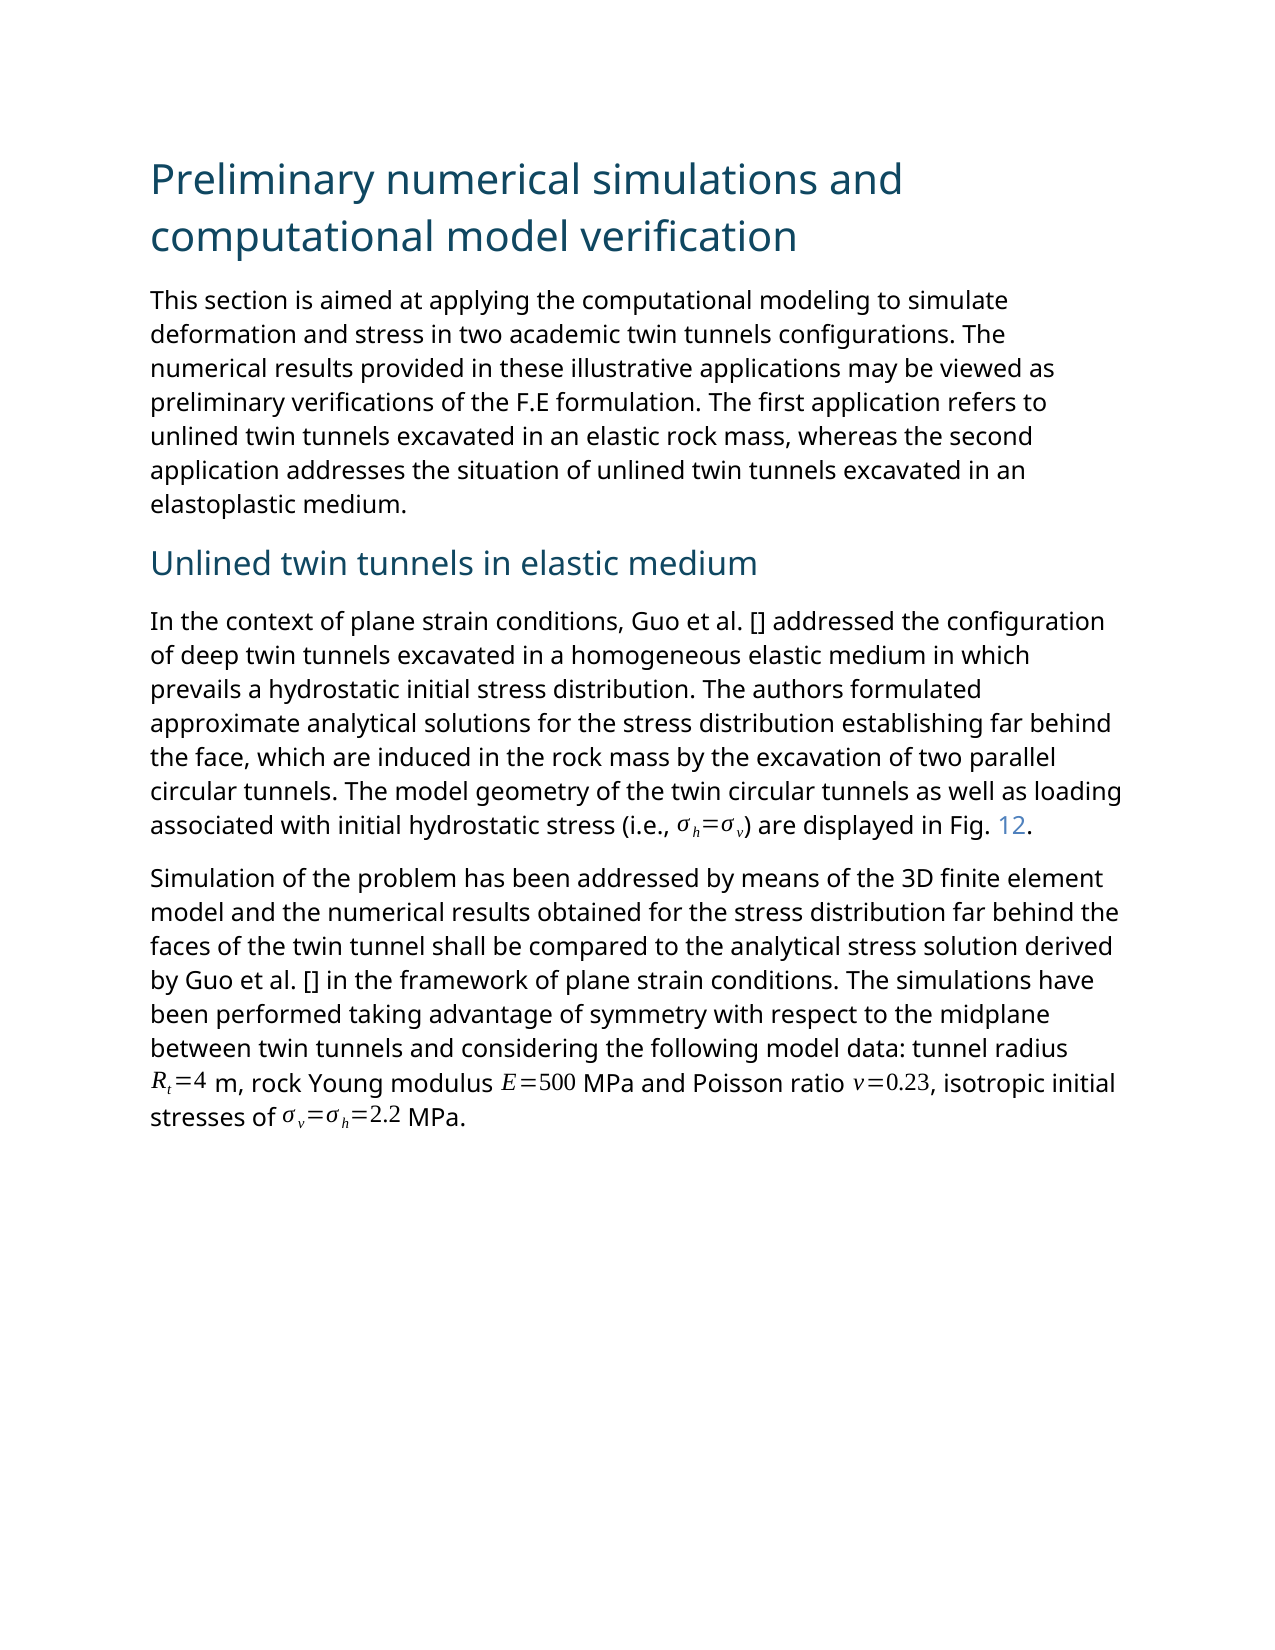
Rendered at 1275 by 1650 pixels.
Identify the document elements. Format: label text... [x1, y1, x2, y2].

text Simulation of the problem has been addressed by means of the 3D finite element model and the numerical results obtained for the stress distribution far behind the faces of the twin tunnel shall be compared to the analytical stress solution derived by Guo et al. [] in the framework of plane strain conditions. The simulations have been performed taking advantage of symmetry with respect to the midplane between twin tunnels and considering the following model data: tunnel radius m, rock Young modulus MPa and Poisson ratio , isotropic initial stresses of MPa. [150, 861, 1125, 1133]
subtitle Unlined twin tunnels in elastic medium [150, 539, 1125, 585]
text In the context of plane strain conditions, Guo et al. [] addressed the configuration of deep twin tunnels excavated in a homogeneous elastic medium in which prevails a hydrostatic initial stress distribution. The authors formulated approximate analytical solutions for the stress distribution establishing far behind the face, which are induced in the rock mass by the excavation of two parallel circular tunnels. The model geometry of the twin circular tunnels as well as loading associated with initial hydrostatic stress (i.e., ) are displayed in Fig. 12. [150, 604, 1125, 842]
subtitle Preliminary numerical simulations and computational model verification [150, 150, 1125, 263]
text This section is aimed at applying the computational modeling to simulate deformation and stress in two academic twin tunnels configurations. The numerical results provided in these illustrative applications may be viewed as preliminary verifications of the F.E formulation. The first application refers to unlined twin tunnels excavated in an elastic rock mass, whereas the second application addresses the situation of unlined twin tunnels excavated in an elastoplastic medium. [150, 282, 1125, 521]
